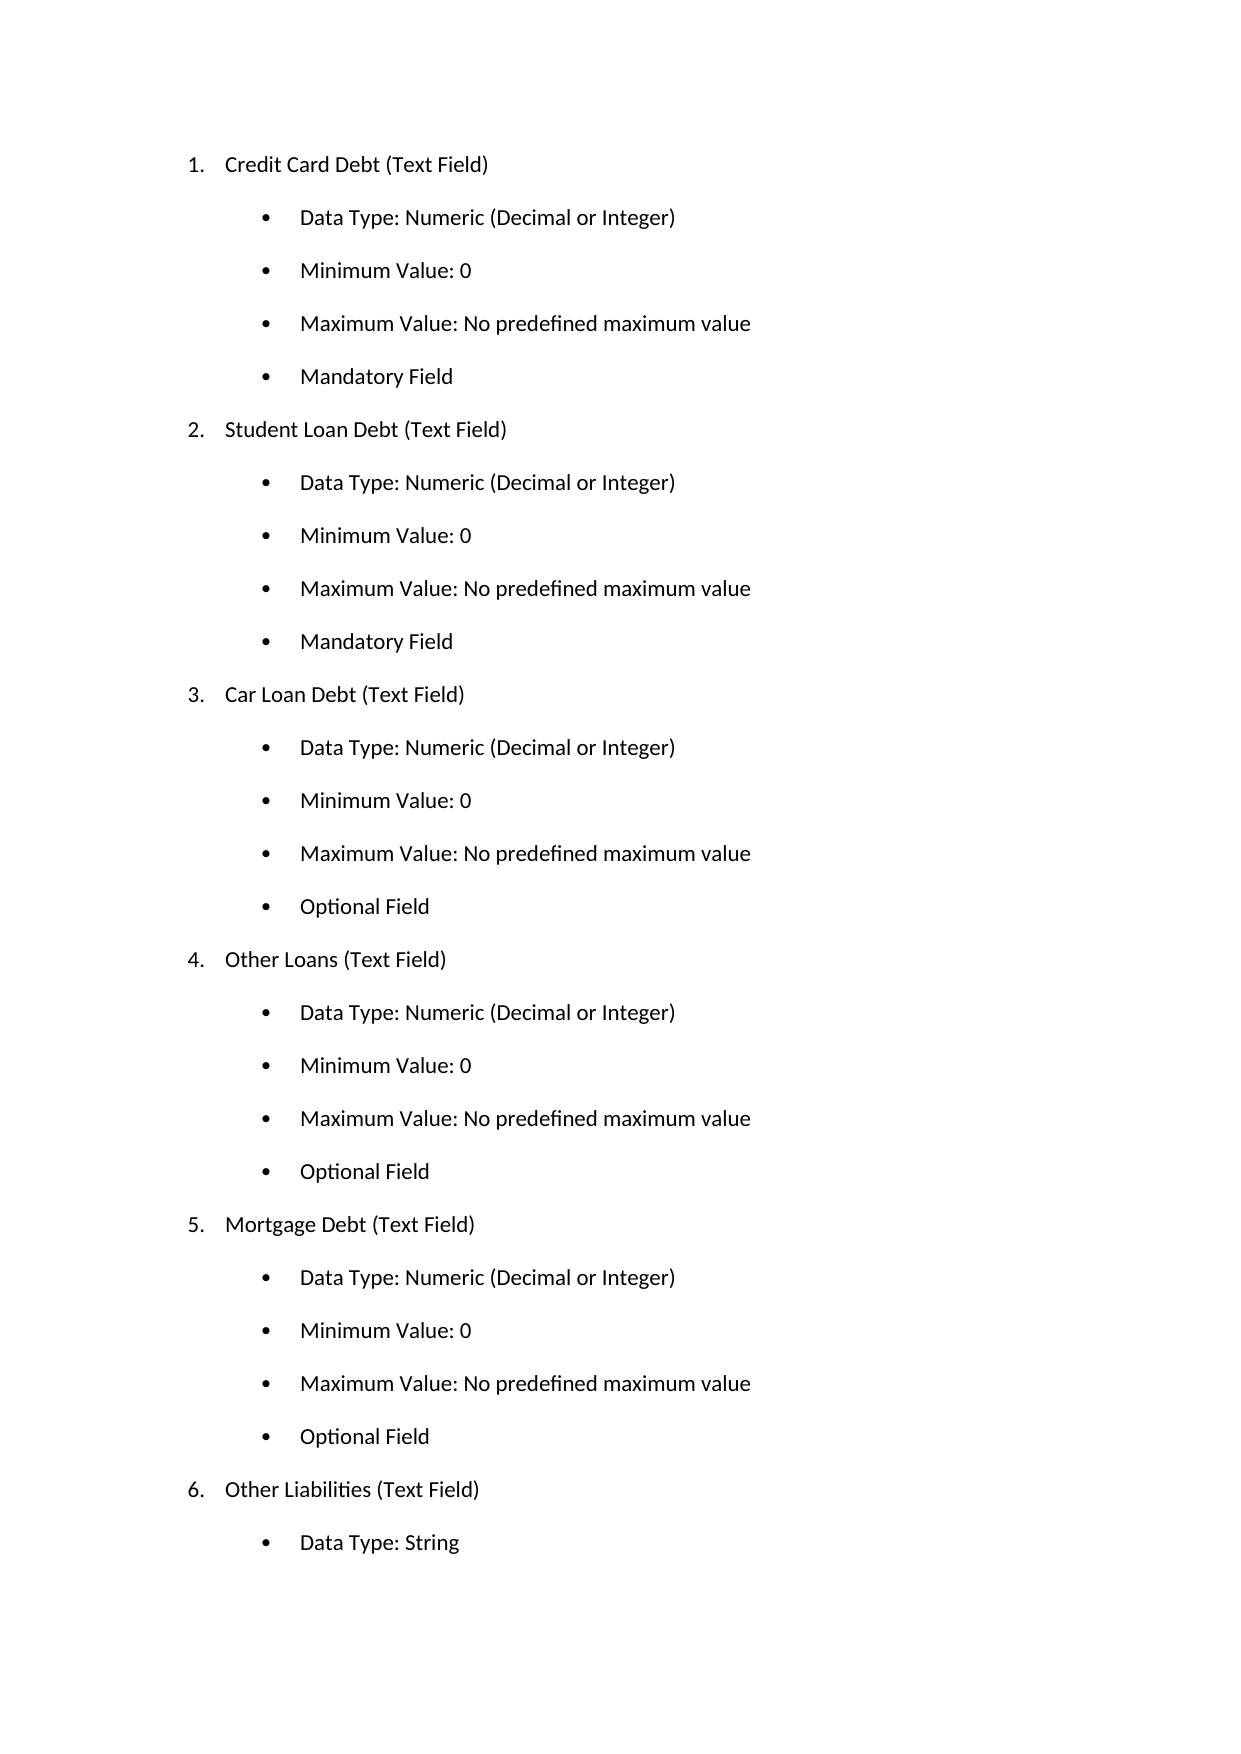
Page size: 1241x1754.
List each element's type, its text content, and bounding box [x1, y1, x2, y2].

list Data Type: Numeric (Decimal or Integer) [262, 733, 1090, 761]
list Optional Field [262, 1422, 1090, 1451]
list Minimum Value: 0 [262, 256, 1090, 284]
list Minimum Value: 0 [262, 786, 1090, 814]
list Mandatory Field [262, 627, 1090, 655]
list Maximum Value: No predefined maximum value [262, 1104, 1090, 1132]
list Minimum Value: 0 [262, 1051, 1090, 1079]
list Mandatory Field [262, 362, 1090, 390]
list Maximum Value: No predefined maximum value [262, 309, 1090, 337]
list Maximum Value: No predefined maximum value [262, 574, 1090, 602]
list Credit Card Debt (Text Field) [187, 150, 1090, 178]
list Data Type: Numeric (Decimal or Integer) [262, 998, 1090, 1026]
list Optional Field [262, 1157, 1090, 1185]
list Car Loan Debt (Text Field) [187, 680, 1090, 708]
list Other Loans (Text Field) [187, 945, 1090, 973]
list Maximum Value: No predefined maximum value [262, 1369, 1090, 1397]
list Minimum Value: 0 [262, 1316, 1090, 1344]
list Data Type: Numeric (Decimal or Integer) [262, 203, 1090, 231]
list Minimum Value: 0 [262, 521, 1090, 549]
list Data Type: Numeric (Decimal or Integer) [262, 468, 1090, 496]
list Data Type: String [262, 1528, 1090, 1557]
list Maximum Value: No predefined maximum value [262, 839, 1090, 867]
list Optional Field [262, 892, 1090, 920]
list Data Type: Numeric (Decimal or Integer) [262, 1263, 1090, 1291]
list Mortgage Debt (Text Field) [187, 1210, 1090, 1238]
list Student Loan Debt (Text Field) [187, 415, 1090, 443]
list Other Liabilities (Text Field) [187, 1476, 1090, 1503]
